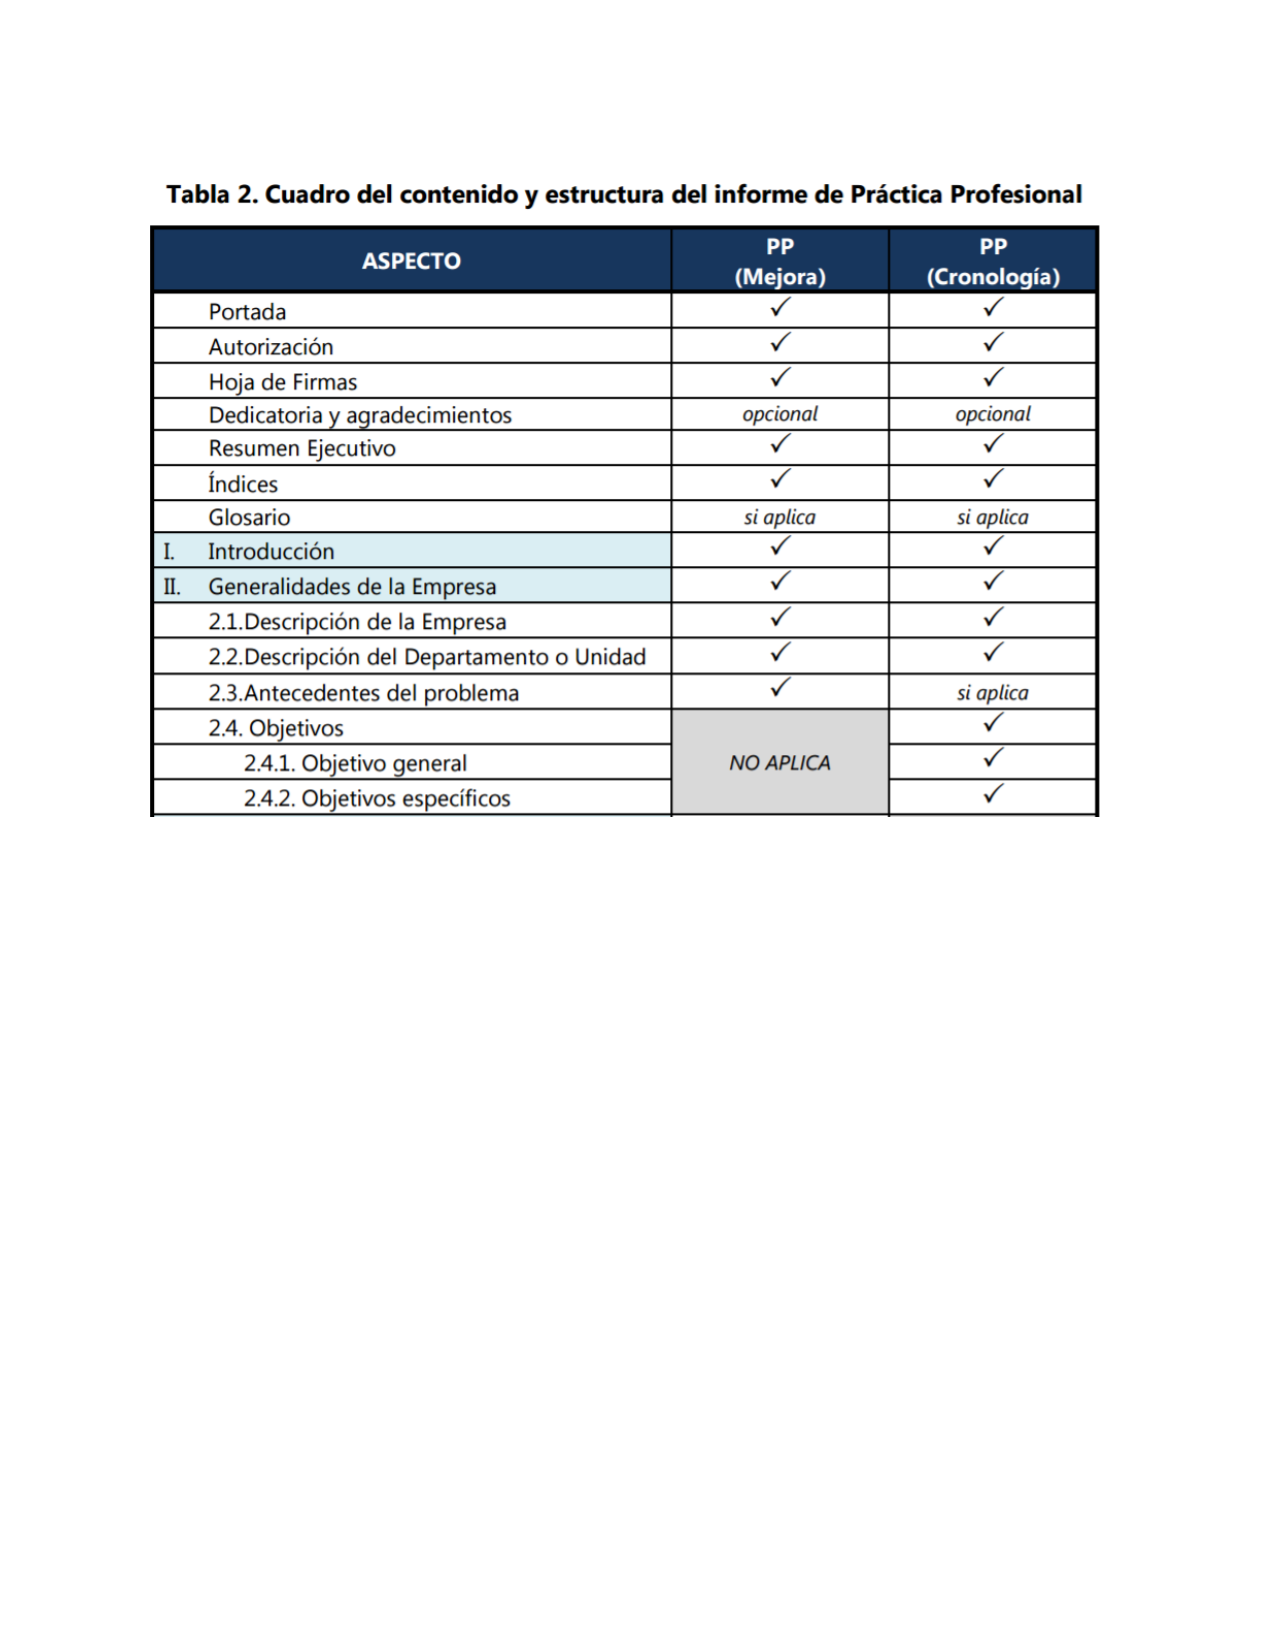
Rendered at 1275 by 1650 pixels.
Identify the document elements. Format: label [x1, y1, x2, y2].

picture [150, 150, 1102, 817]
